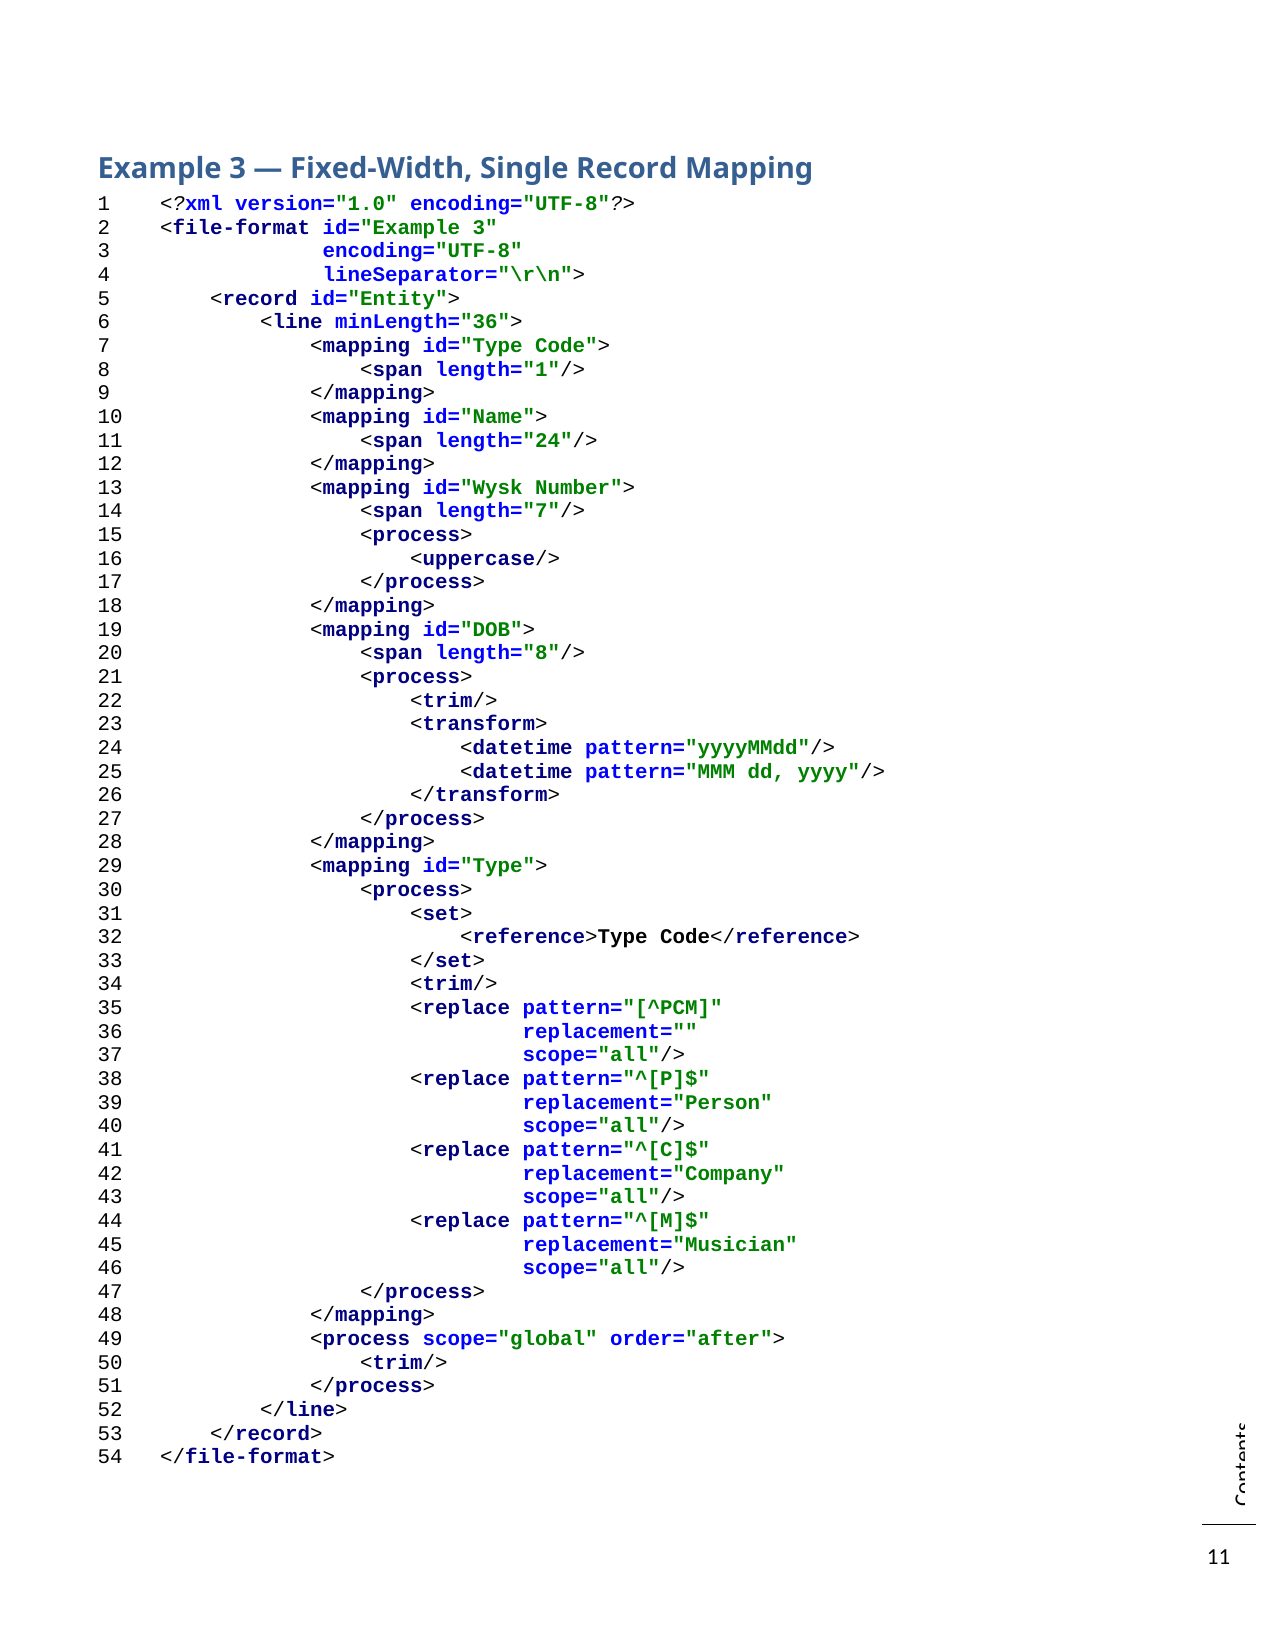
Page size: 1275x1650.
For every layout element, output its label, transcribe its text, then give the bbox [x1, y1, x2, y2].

text 15 <process> [97, 524, 1177, 548]
text 45 replacement="Musician" [97, 1233, 1177, 1257]
text 11 <span length="24"/> [97, 429, 1177, 453]
text 34 <trim/> [97, 973, 1177, 997]
text 14 <span length="7"/> [97, 501, 1177, 524]
text 4 lineSeparator="\r\n"> [97, 264, 1177, 288]
text 47 </process> [97, 1281, 1177, 1304]
text 54 </file-format> [97, 1446, 1177, 1470]
text 10 <mapping id="Name"> [97, 406, 1177, 429]
text 17 </process> [97, 571, 1177, 595]
text 36 replacement="" [97, 1021, 1177, 1044]
text 51 </process> [97, 1375, 1177, 1399]
text 19 <mapping id="DOB"> [97, 619, 1177, 642]
text 1 <?xml version="1.0" encoding="UTF-8"?> [97, 193, 1177, 217]
text 24 <datetime pattern="yyyyMMdd"/> [97, 737, 1177, 761]
text 8 <span length="1"/> [97, 359, 1177, 382]
text 44 <replace pattern="^[M]$" [97, 1210, 1177, 1233]
text 39 replacement="Person" [97, 1092, 1177, 1115]
text 53 </record> [97, 1423, 1177, 1446]
text 40 scope="all"/> [97, 1115, 1177, 1139]
text 35 <replace pattern="[^PCM]" [97, 997, 1177, 1021]
text 26 </transform> [97, 784, 1177, 808]
text 9 </mapping> [97, 382, 1177, 406]
subtitle Example 3 — Fixed-Width, Single Record Mapping [97, 147, 1177, 187]
text 22 <trim/> [97, 690, 1177, 713]
text 27 </process> [97, 808, 1177, 832]
text 29 <mapping id="Type"> [97, 855, 1177, 879]
text 52 </line> [97, 1399, 1177, 1423]
text 49 <process scope="global" order="after"> [97, 1328, 1177, 1352]
text 6 <line minLength="36"> [97, 311, 1177, 335]
text 38 <replace pattern="^[P]$" [97, 1068, 1177, 1092]
text 43 scope="all"/> [97, 1186, 1177, 1210]
text 20 <span length="8"/> [97, 642, 1177, 666]
text 7 <mapping id="Type Code"> [97, 335, 1177, 359]
text 16 <uppercase/> [97, 548, 1177, 571]
text 30 <process> [97, 879, 1177, 902]
text 2 <file-format id="Example 3" [97, 217, 1177, 240]
text 25 <datetime pattern="MMM dd, yyyy"/> [97, 761, 1177, 784]
text 32 <reference>Type Code</reference> [97, 926, 1177, 950]
text 31 <set> [97, 902, 1177, 926]
text 5 <record id="Entity"> [97, 288, 1177, 311]
text 37 scope="all"/> [97, 1044, 1177, 1068]
text 3 encoding="UTF-8" [97, 240, 1177, 264]
text 18 </mapping> [97, 595, 1177, 619]
text 41 <replace pattern="^[C]$" [97, 1139, 1177, 1163]
text 23 <transform> [97, 713, 1177, 737]
text 21 <process> [97, 666, 1177, 690]
text 46 scope="all"/> [97, 1257, 1177, 1281]
text 28 </mapping> [97, 832, 1177, 855]
text 12 </mapping> [97, 453, 1177, 477]
text 33 </set> [97, 950, 1177, 973]
text 48 </mapping> [97, 1304, 1177, 1328]
text 13 <mapping id="Wysk Number"> [97, 477, 1177, 501]
text 42 replacement="Company" [97, 1163, 1177, 1186]
text 50 <trim/> [97, 1352, 1177, 1375]
